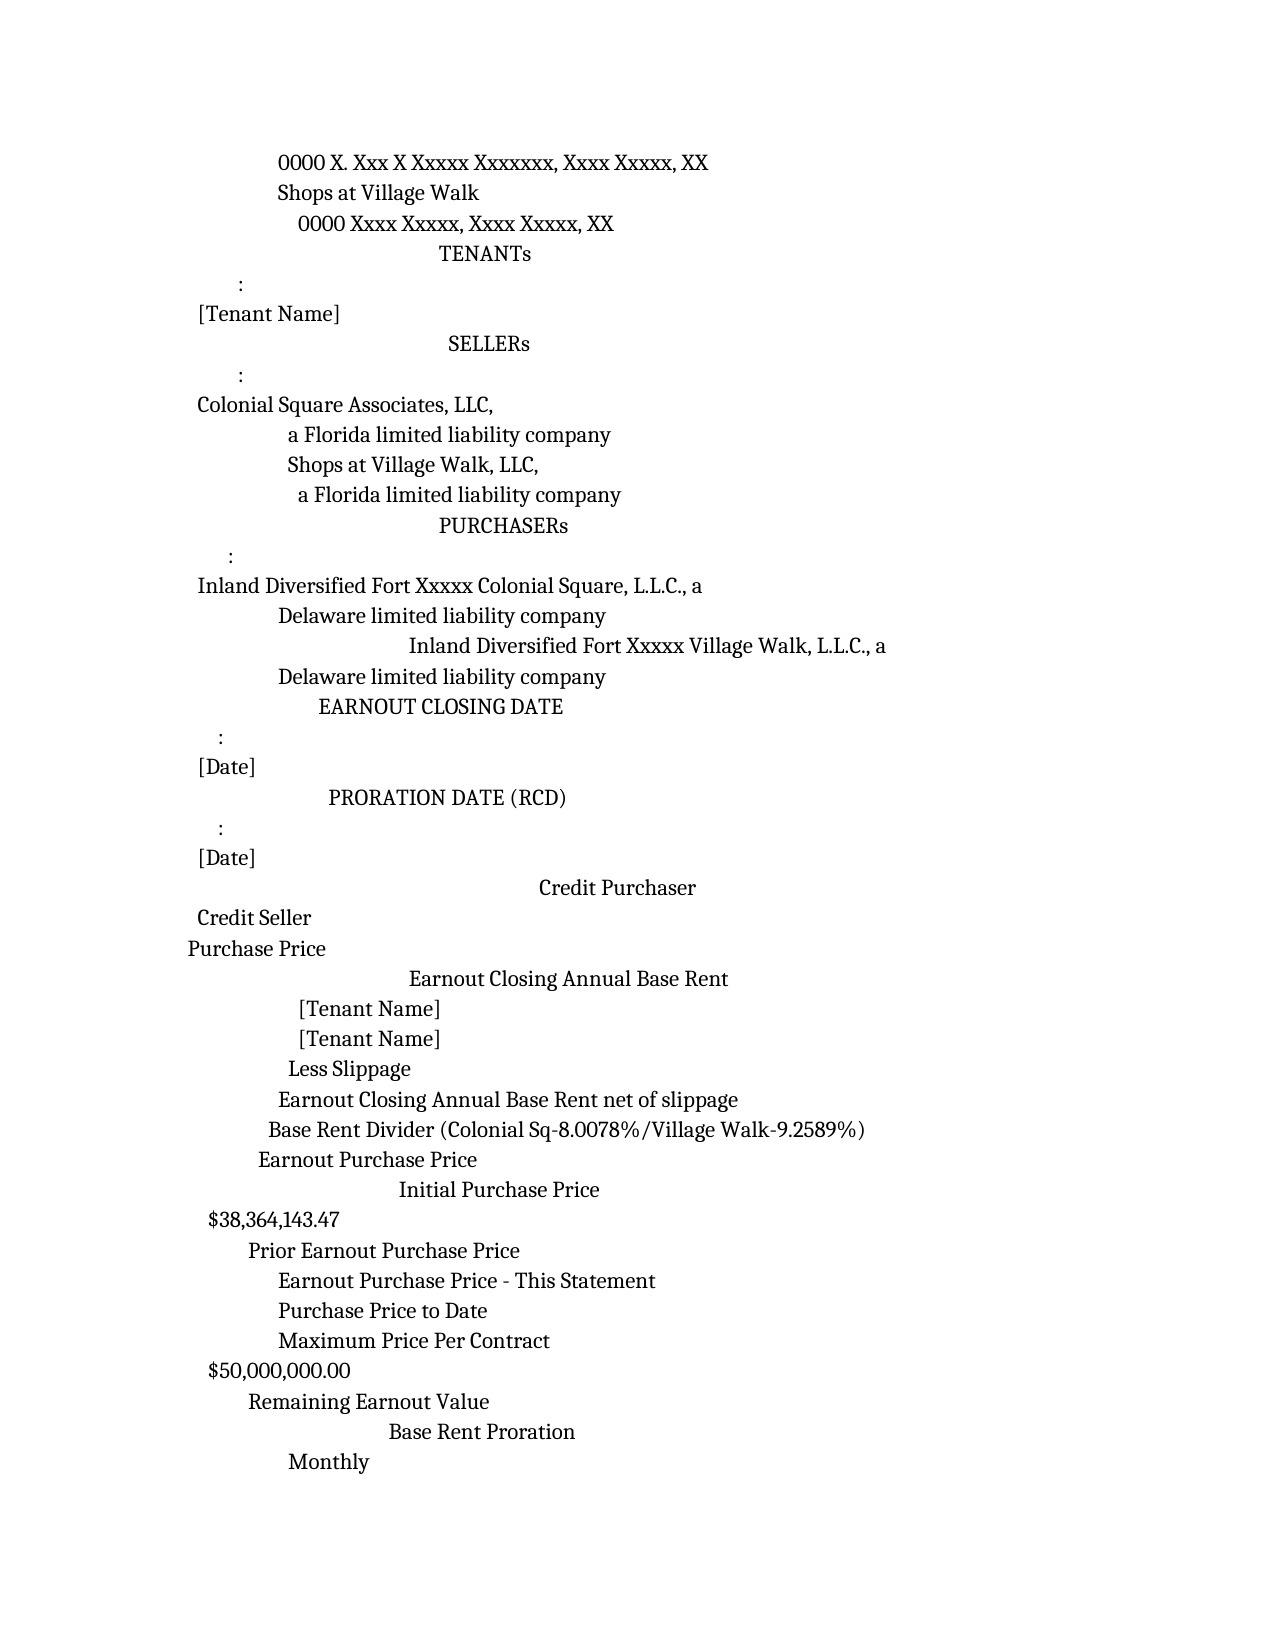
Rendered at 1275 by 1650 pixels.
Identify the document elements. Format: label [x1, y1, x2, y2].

text [187, 150, 1087, 1475]
